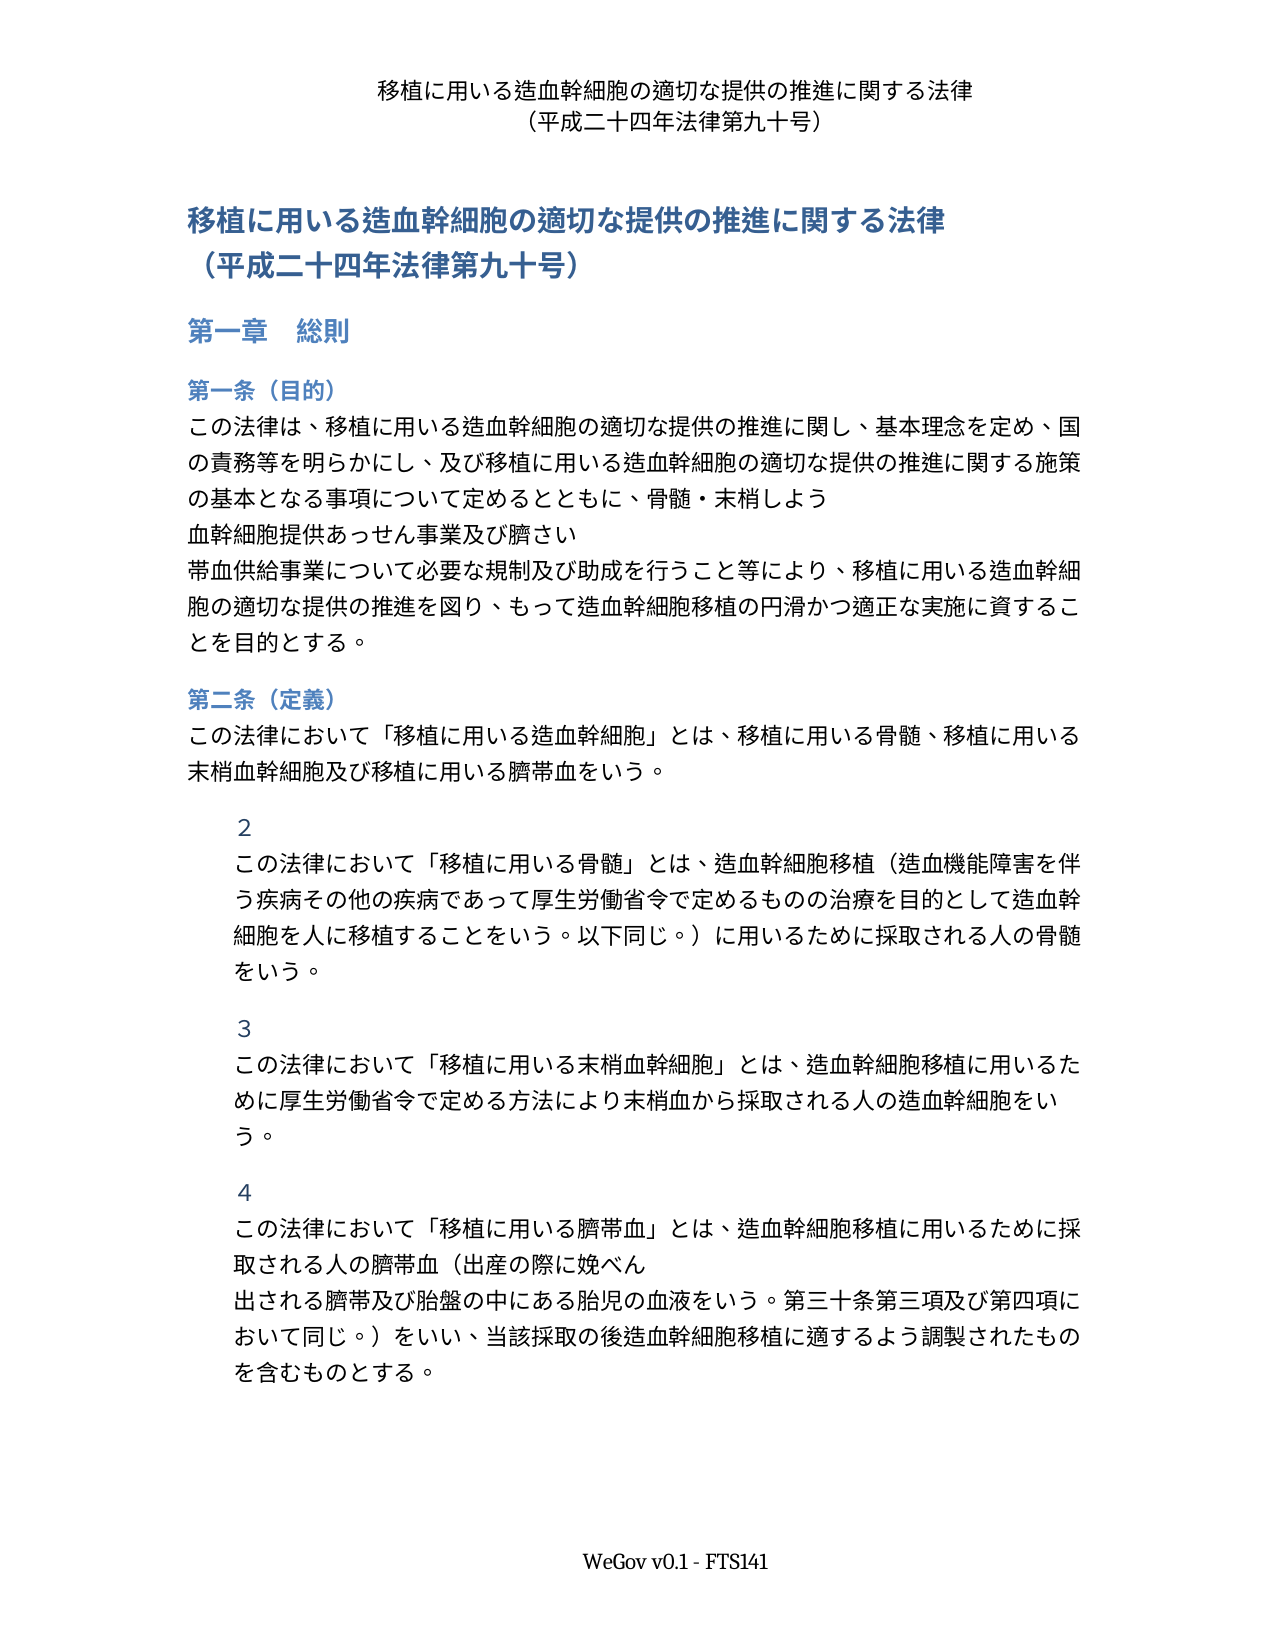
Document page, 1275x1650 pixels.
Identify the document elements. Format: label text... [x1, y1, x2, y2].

subtitle ４ [233, 1177, 1087, 1209]
subtitle 第一章 総則 [187, 312, 1087, 349]
subtitle ３ [233, 1013, 1087, 1044]
subtitle 移植に用いる造血幹細胞の適切な提供の推進に関する法律 （平成二十四年法律第九十号） [187, 200, 1087, 285]
subtitle ２ [233, 812, 1087, 843]
subtitle 第一条（目的） [187, 375, 1087, 407]
text この法律は、移植に用いる造血幹細胞の適切な提供の推進に関し、基本理念を定め、国の責務等を明らかにし、及び移植に用いる造血幹細胞の適切な提供の推進に関する施策の基本となる事項について定めるとともに、骨髄・末梢しよう 血幹細胞提供あっせん事業及び臍さい 帯血供給事業について必要な規制及び助成を行うこと等により、移植に用いる造血幹細胞の適切な提供の推進を図り、もって造血幹細胞移植の円滑かつ適正な実施に資することを目的とする。 [187, 411, 1087, 658]
text この法律において「移植に用いる骨髄」とは、造血幹細胞移植（造血機能障害を伴う疾病その他の疾病であって厚生労働省令で定めるものの治療を目的として造血幹細胞を人に移植することをいう。以下同じ。）に用いるために採取される人の骨髄をいう。 [233, 848, 1087, 987]
subtitle 第二条（定義） [187, 684, 1087, 715]
text この法律において「移植に用いる造血幹細胞」とは、移植に用いる骨髄、移植に用いる末梢血幹細胞及び移植に用いる臍帯血をいう。 [187, 719, 1087, 787]
text この法律において「移植に用いる末梢血幹細胞」とは、造血幹細胞移植に用いるために厚生労働省令で定める方法により末梢血から採取される人の造血幹細胞をいう。 [233, 1049, 1087, 1152]
text この法律において「移植に用いる臍帯血」とは、造血幹細胞移植に用いるために採取される人の臍帯血（出産の際に娩べん 出される臍帯及び胎盤の中にある胎児の血液をいう。第三十条第三項及び第四項において同じ。）をいい、当該採取の後造血幹細胞移植に適するよう調製されたものを含むものとする。 [233, 1213, 1087, 1388]
